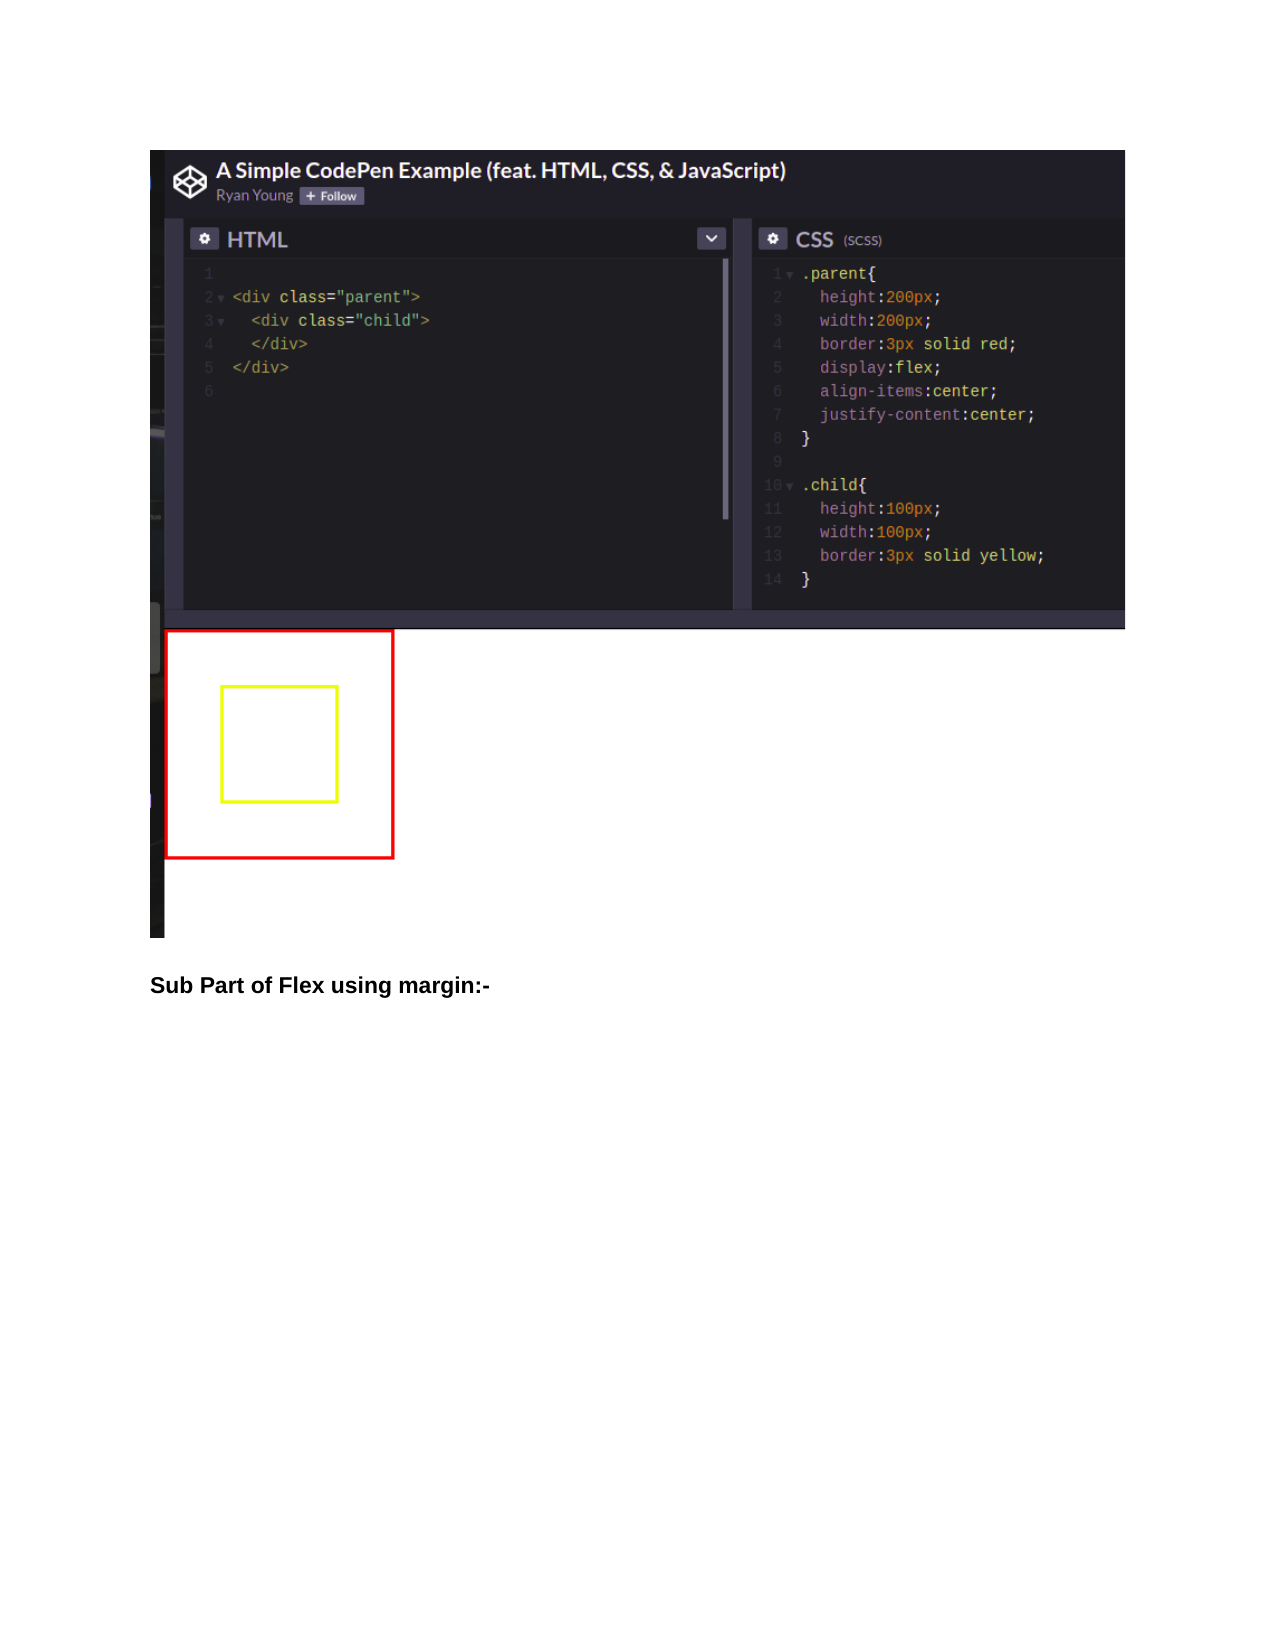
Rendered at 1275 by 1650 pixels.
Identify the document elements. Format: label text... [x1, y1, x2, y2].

text Sub Part of Flex using margin:- [150, 972, 1125, 998]
picture [150, 150, 1125, 938]
